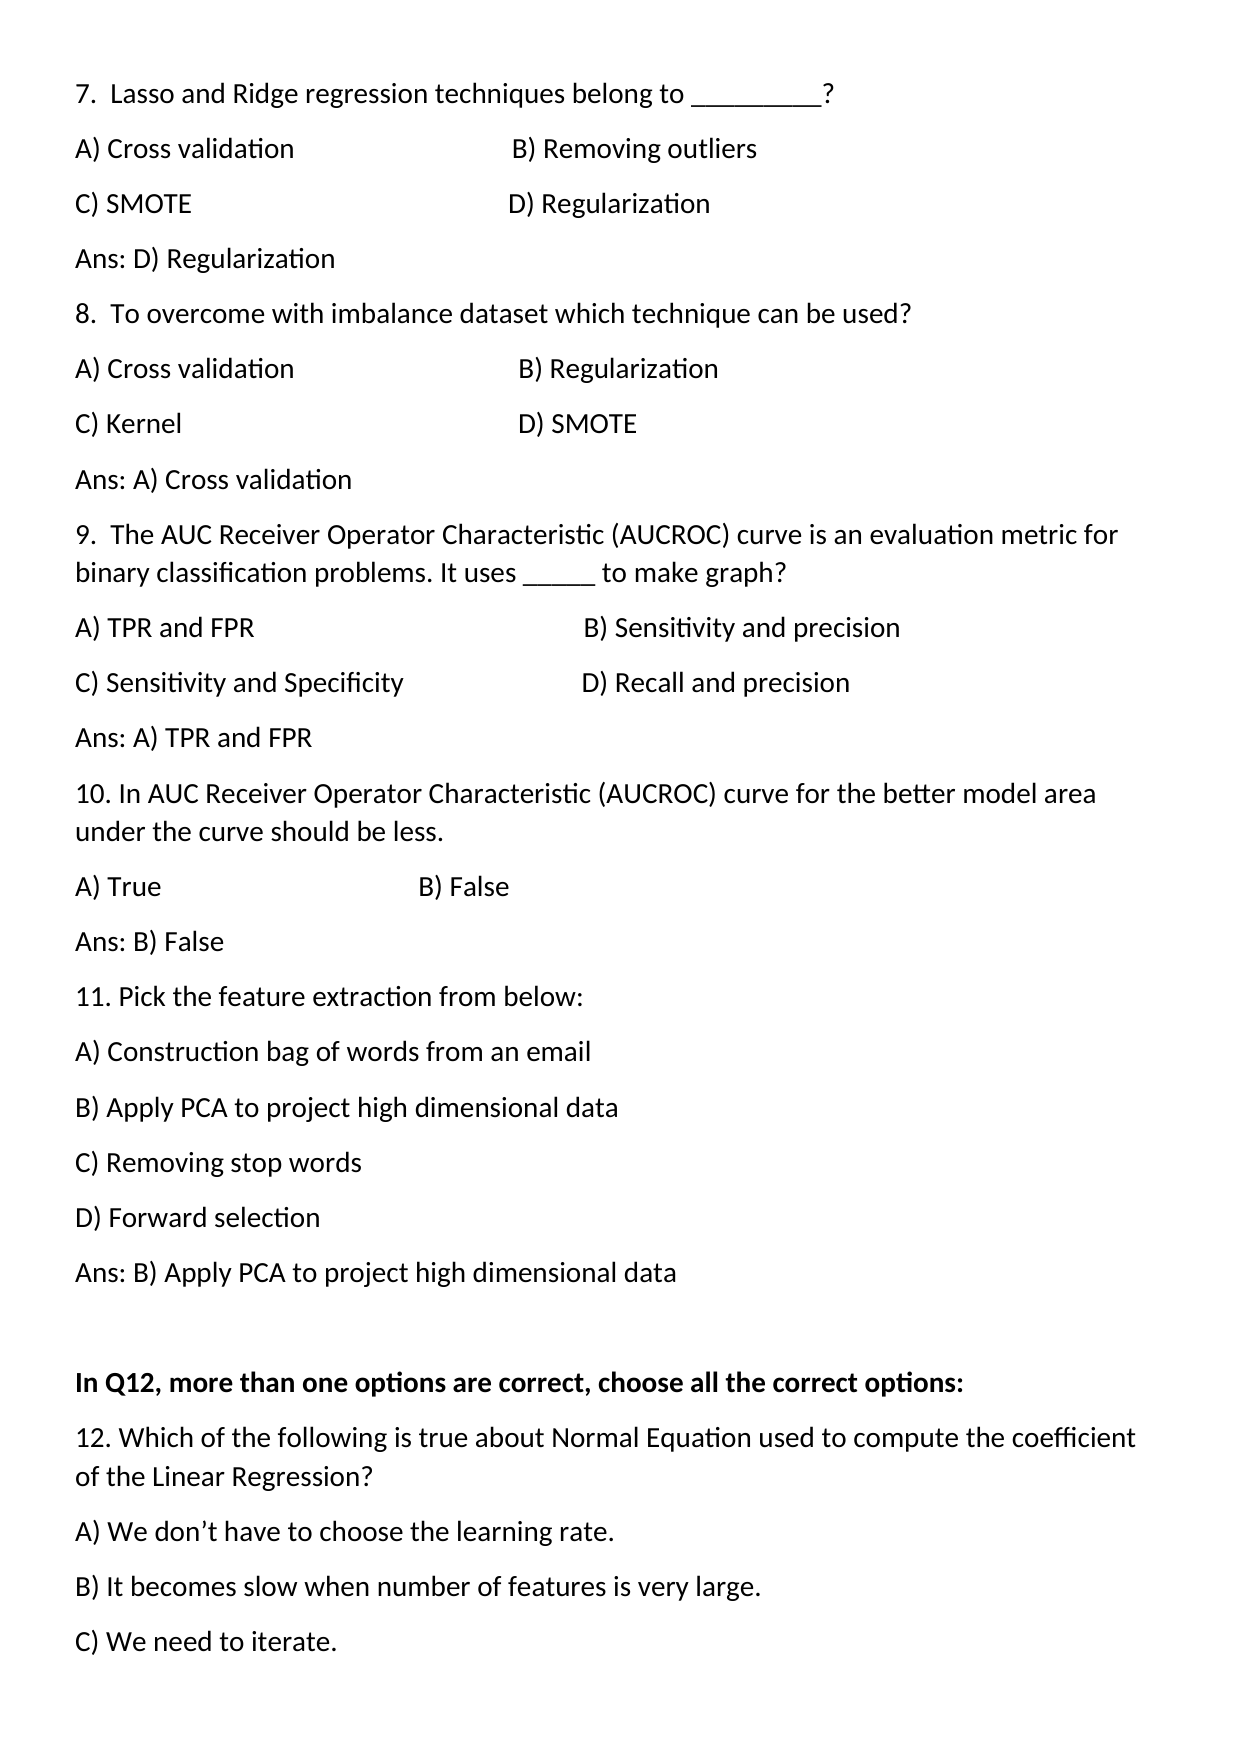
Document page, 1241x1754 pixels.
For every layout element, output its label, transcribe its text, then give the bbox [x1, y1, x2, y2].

text Ans: A) TPR and FPR [75, 719, 1165, 755]
text 8. To overcome with imbalance dataset which technique can be used? [75, 295, 1165, 331]
text C) Sensitivity and Specificity D) Recall and precision [75, 664, 1165, 700]
text A) TPR and FPR B) Sensitivity and precision [75, 609, 1165, 645]
text Ans: B) Apply PCA to project high dimensional data [75, 1254, 1165, 1289]
text Ans: B) False [75, 923, 1165, 959]
text A) Construction bag of words from an email [75, 1033, 1165, 1069]
text A) Cross validation B) Removing outliers [75, 130, 1165, 166]
text 7. Lasso and Ridge regression techniques belong to _________? [75, 75, 1165, 111]
text 10. In AUC Receiver Operator Characteristic (AUCROC) curve for the better model area under the curve should be less. [75, 775, 1165, 849]
text C) Removing stop words [75, 1144, 1165, 1179]
text 11. Pick the feature extraction from below: [75, 978, 1165, 1014]
text B) It becomes slow when number of features is very large. [75, 1568, 1165, 1603]
text In Q12, more than one options are correct, choose all the correct options: [75, 1364, 1165, 1400]
text C) SMOTE D) Regularization [75, 185, 1165, 221]
text D) Forward selection [75, 1199, 1165, 1234]
text 12. Which of the following is true about Normal Equation used to compute the coefficient of the Linear Regression? [75, 1419, 1165, 1493]
text Ans: A) Cross validation [75, 461, 1165, 496]
text A) True B) False [75, 868, 1165, 904]
text A) We don’t have to choose the learning rate. [75, 1513, 1165, 1548]
text C) We need to iterate. [75, 1623, 1165, 1659]
text B) Apply PCA to project high dimensional data [75, 1089, 1165, 1124]
text A) Cross validation B) Regularization [75, 351, 1165, 386]
text C) Kernel D) SMOTE [75, 406, 1165, 441]
text Ans: D) Regularization [75, 240, 1165, 276]
text 9. The AUC Receiver Operator Characteristic (AUCROC) curve is an evaluation metric for binary classification problems. It uses _____ to make graph? [75, 516, 1165, 590]
